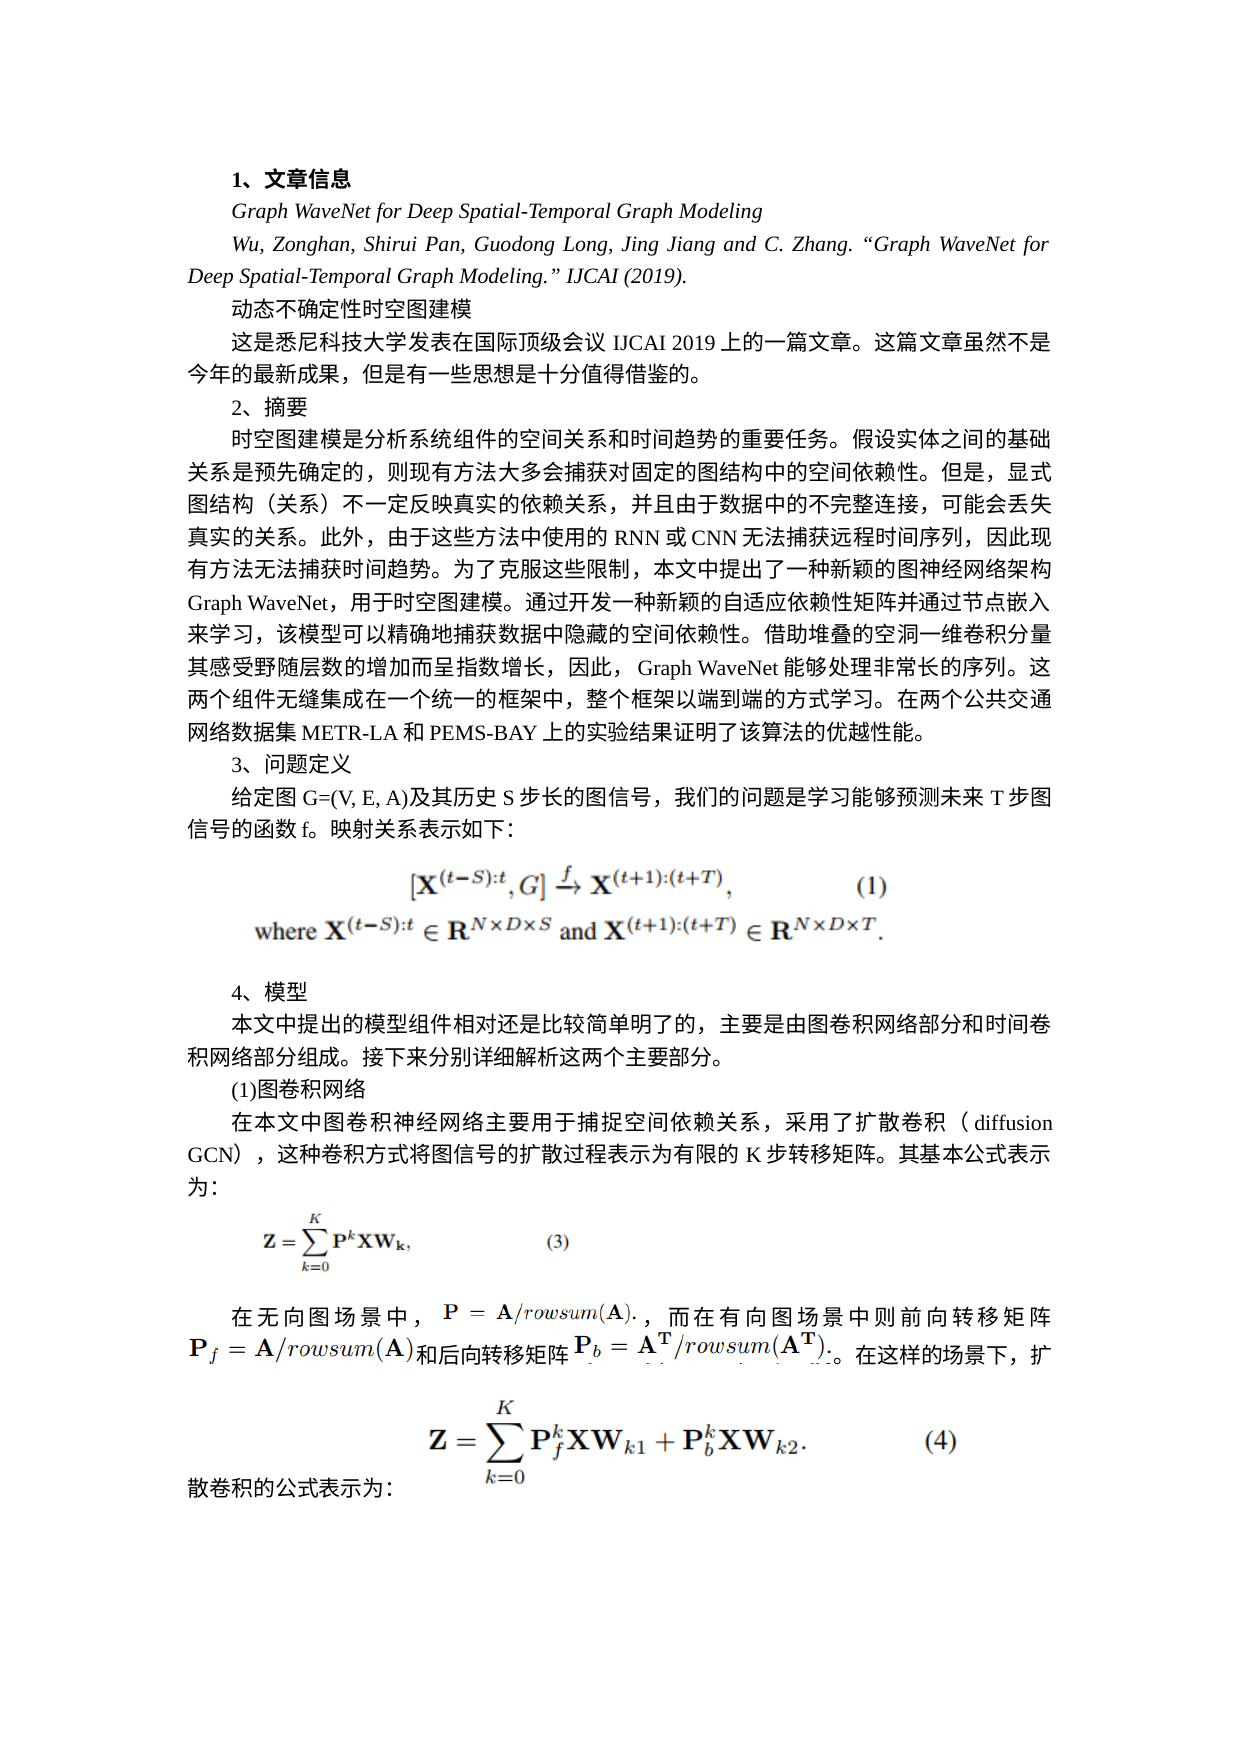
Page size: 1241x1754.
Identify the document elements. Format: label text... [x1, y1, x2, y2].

text Graph WaveNet for Deep Spatial-Temporal Graph Modeling [187, 194, 1053, 227]
picture [569, 1332, 834, 1364]
text 动态不确定性时空图建模 [187, 292, 1053, 324]
text 在本文中图卷积神经网络主要用于捕捉空间依赖关系，采用了扩散卷积（diffusion GCN），这种卷积方式将图信号的扩散过程表示为有限的K步转移矩阵。其基本公式表示为： [187, 1104, 1053, 1202]
picture [187, 1337, 416, 1364]
picture [438, 1299, 642, 1326]
text 给定图G=(V, E, A)及其历史S步长的图信号，我们的问题是学习能够预测未来T步图信号的函数f。映射关系表示如下： [187, 779, 1053, 844]
text Wu, Zonghan, Shirui Pan, Guodong Long, Jing Jiang and C. Zhang. “Graph WaveNet for Deep Spatial-Temporal Graph Modeling.” IJCAI (2019). [187, 227, 1053, 292]
text (1)图卷积网络 [187, 1072, 1053, 1104]
text 时空图建模是分析系统组件的空间关系和时间趋势的重要任务。假设实体之间的基础关系是预先确定的，则现有方法大多会捕获对固定的图结构中的空间依赖性。但是，显式图结构（关系）不一定反映真实的依赖关系，并且由于数据中的不完整连接，可能会丢失真实的关系。此外，由于这些方法中使用的RNN或CNN无法捕获远程时间序列，因此现有方法无法捕获时间趋势。为了克服这些限制，本文中提出了一种新颖的图神经网络架构Graph WaveNet，用于时空图建模。通过开发一种新颖的自适应依赖性矩阵并通过节点嵌入来学习，该模型可以精确地捕获数据中隐藏的空间依赖性。借助堆叠的空洞一维卷积分量，其感受野随层数的增加而呈指数增长，因此，Graph WaveNet能够处理非常长的序列。这两个组件无缝集成在一个统一的框架中，整个框架以端到端的方式学习。在两个公共交通网络数据集METR-LA和PEMS-BAY上的实验结果证明了该算法的优越性能。 [187, 422, 1053, 747]
text 本文中提出的模型组件相对还是比较简单明了的，主要是由图卷积网络部分和时间卷积网络部分组成。接下来分别详细解析这两个主要部分。 [187, 1007, 1053, 1072]
picture [231, 1202, 582, 1284]
text 4、模型 [187, 974, 1053, 1007]
text 1、文章信息 [187, 162, 1053, 194]
picture [231, 844, 911, 957]
picture [406, 1397, 969, 1497]
text 这是悉尼科技大学发表在国际顶级会议IJCAI 2019上的一篇文章。这篇文章虽然不是今年的最新成果，但是有一些思想是十分值得借鉴的。 [187, 324, 1053, 389]
text 2、摘要 [187, 389, 1053, 422]
text 3、问题定义 [187, 747, 1053, 779]
